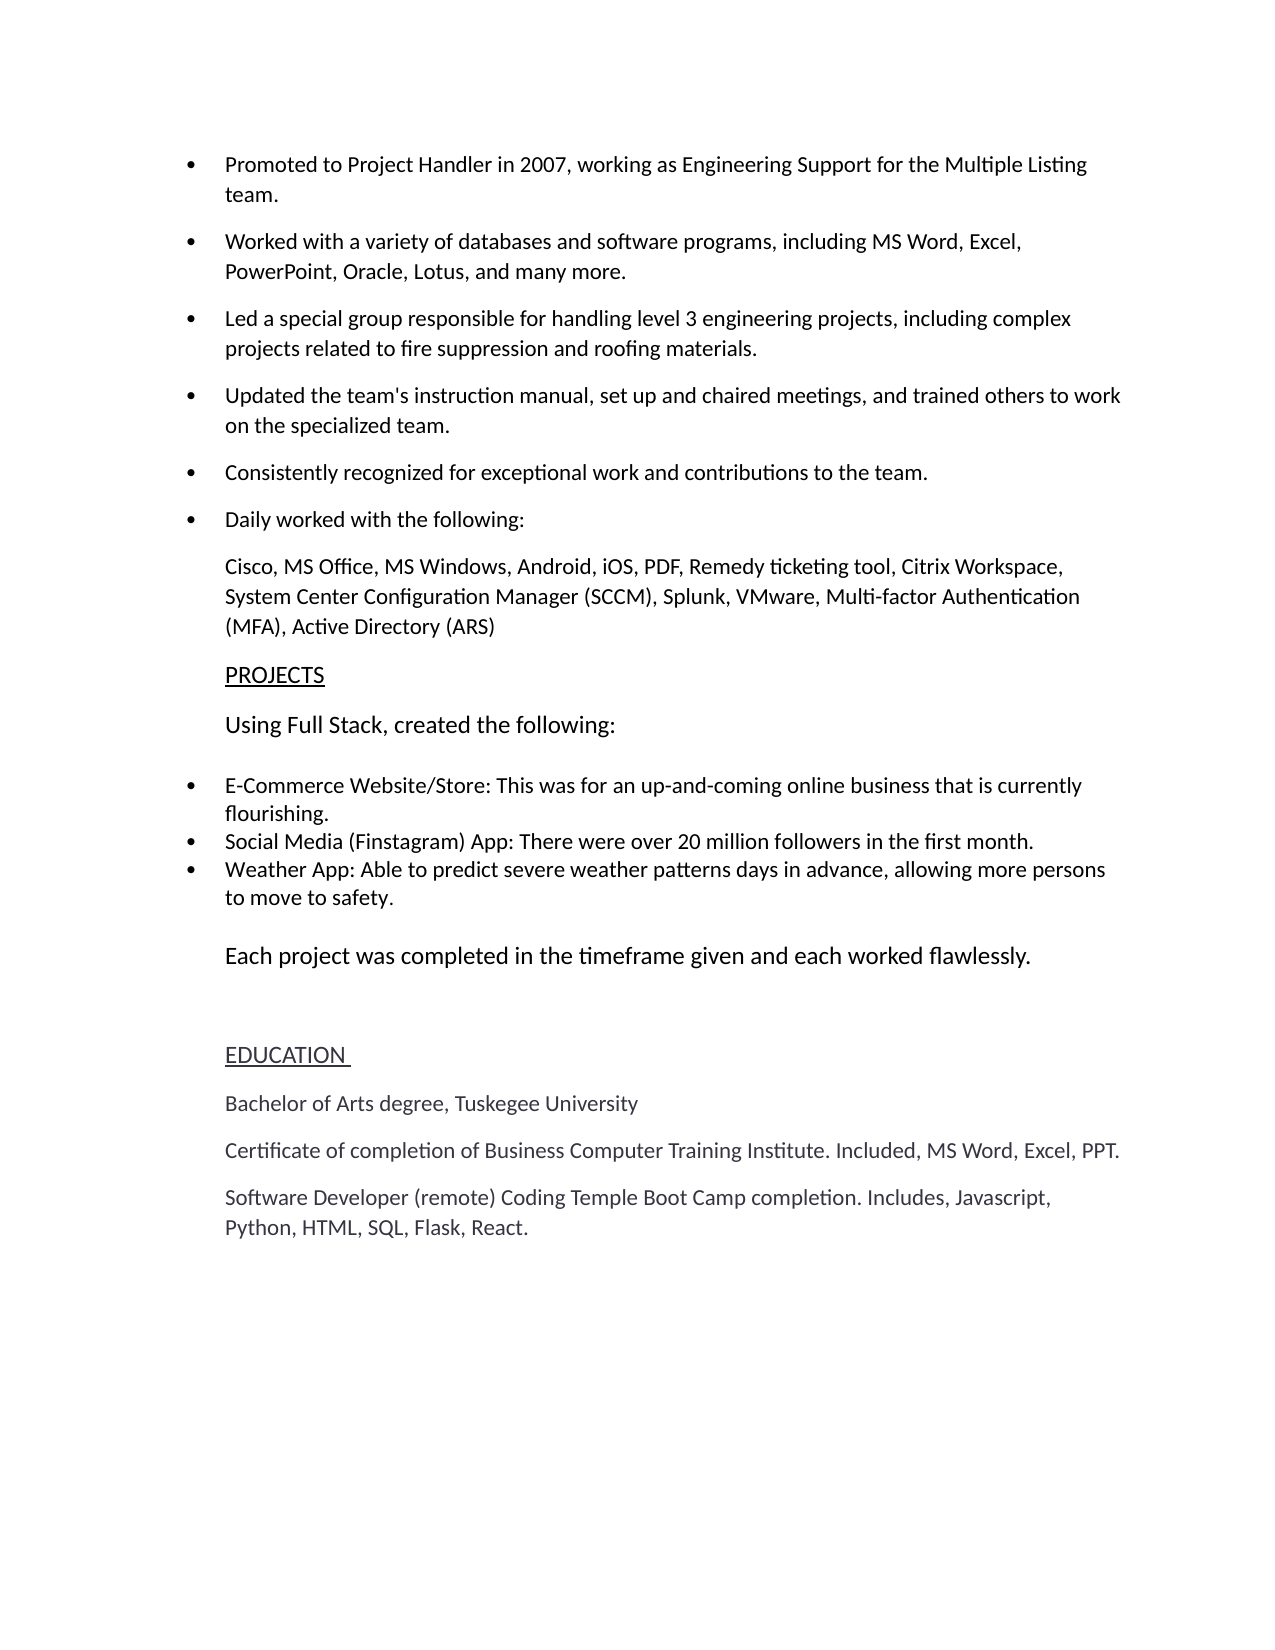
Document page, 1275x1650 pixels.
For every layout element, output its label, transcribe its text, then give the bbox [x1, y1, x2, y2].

list Consistently recognized for exceptional work and contributions to the team. [187, 458, 1125, 486]
text Bachelor of Arts degree, Tuskegee University [225, 1089, 1125, 1117]
list Daily worked with the following: [187, 505, 1125, 533]
list Weather App: Able to predict severe weather patterns days in advance, allowing more persons to move to safety. [187, 855, 1125, 911]
text Certificate of completion of Business Computer Training Institute. Included, MS Word, Excel, PPT. [225, 1136, 1125, 1164]
text EDUCATION [225, 1039, 1125, 1070]
text Software Developer (remote) Coding Temple Boot Camp completion. Includes, Javascript, Python, HTML, SQL, Flask, React. [225, 1183, 1125, 1241]
list Updated the team's instruction manual, set up and chaired meetings, and trained others to work on the specialized team. [187, 381, 1125, 439]
list Led a special group responsible for handling level 3 engineering projects, including complex projects related to fire suppression and roofing materials. [187, 304, 1125, 362]
text PROJECTS [225, 659, 1125, 690]
list Worked with a variety of databases and software programs, including MS Word, Excel, PowerPoint, Oracle, Lotus, and many more. [187, 227, 1125, 285]
text Using Full Stack, created the following: [225, 709, 1125, 739]
list Social Media (Finstagram) App: There were over 20 million followers in the first month. [187, 827, 1125, 855]
list E-Commerce Website/Store: This was for an up-and-coming online business that is currently flourishing. [187, 771, 1125, 827]
text Cisco, MS Office, MS Windows, Android, iOS, PDF, Remedy ticketing tool, Citrix Workspace, System Center Configuration Manager (SCCM), Splunk, VMware, Multi-factor Authentication (MFA), Active Directory (ARS) [225, 552, 1125, 641]
list Promoted to Project Handler in 2007, working as Engineering Support for the Multiple Listing team. [187, 150, 1125, 208]
text Each project was completed in the timeframe given and each worked flawlessly. [225, 940, 1125, 971]
